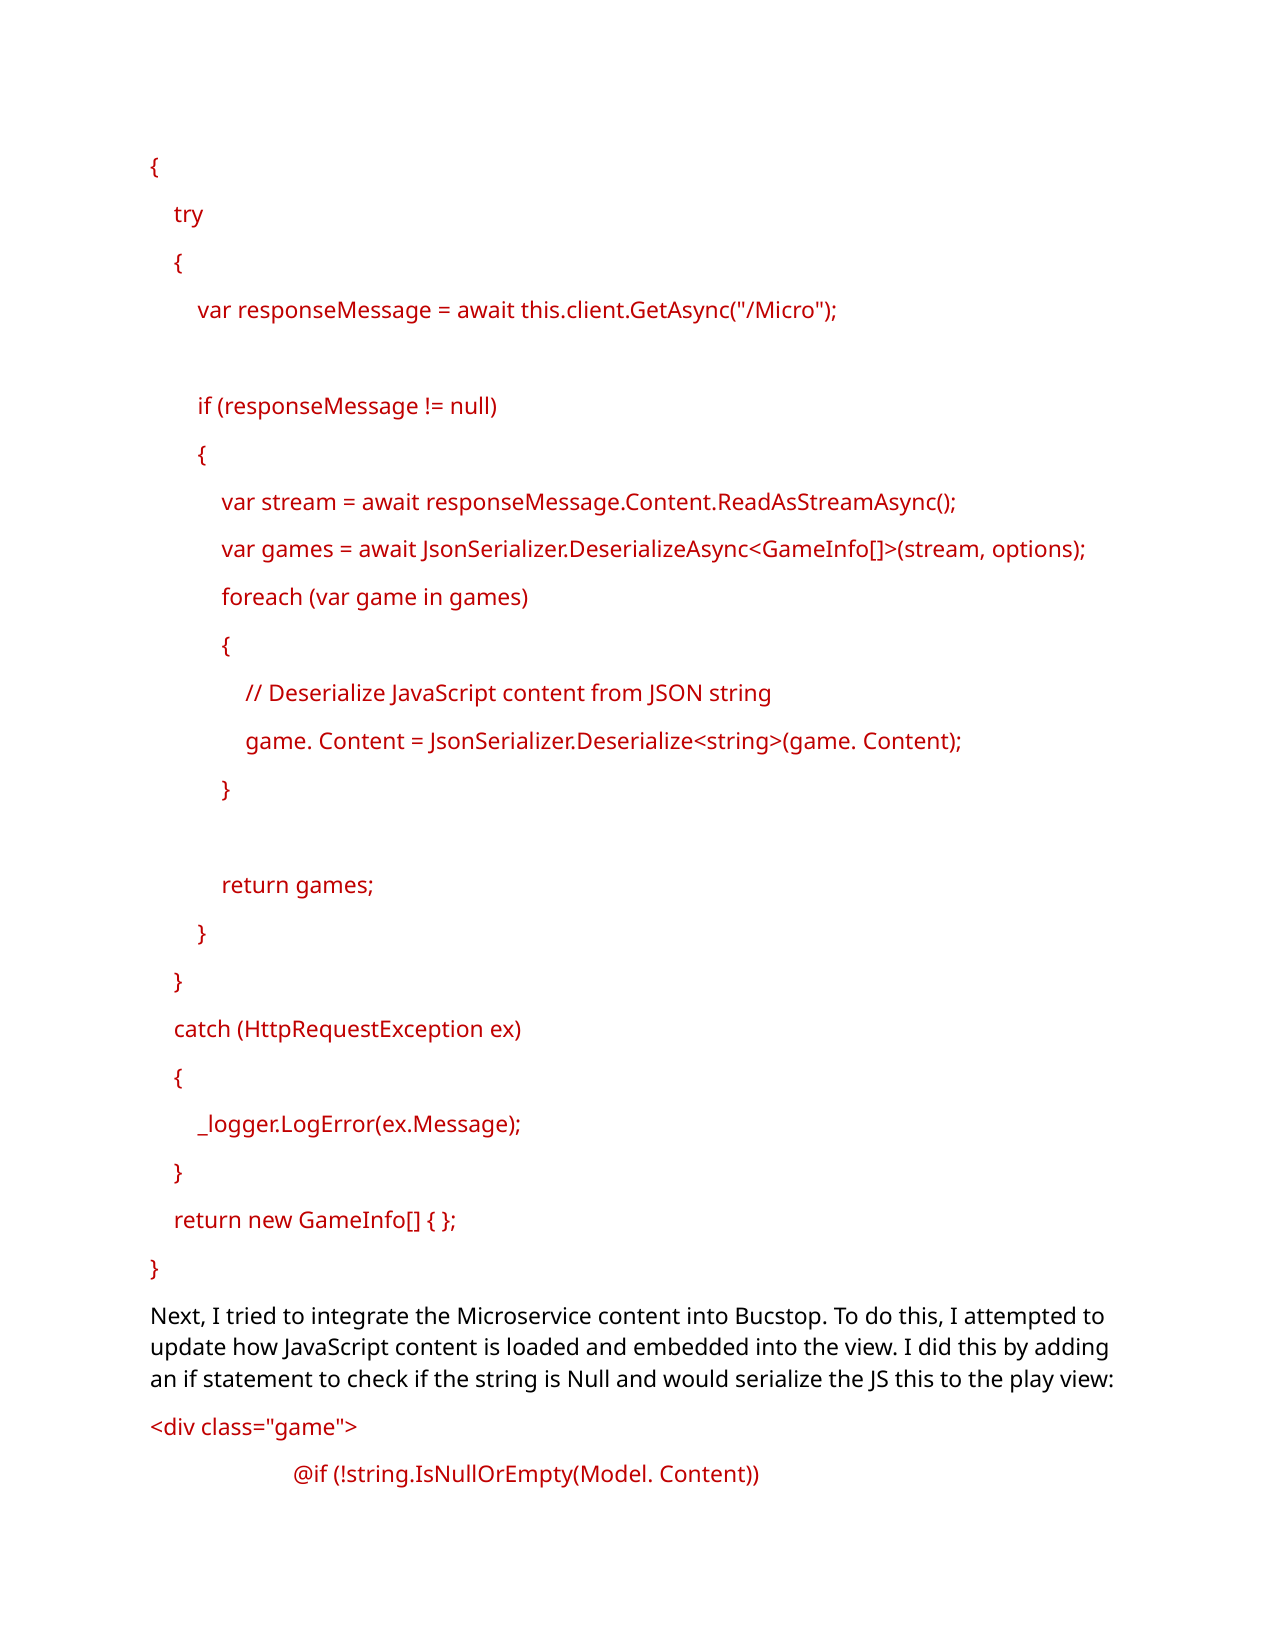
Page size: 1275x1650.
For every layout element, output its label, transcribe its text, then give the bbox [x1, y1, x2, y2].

text _logger.LogError(ex.Message); [150, 1108, 1125, 1139]
text } [150, 917, 1125, 948]
text { [150, 246, 1125, 277]
text @if (!string.IsNullOrEmpty(Model. Content)) [150, 1458, 1125, 1489]
text { [150, 437, 1125, 469]
text <div class="game"> [150, 1410, 1125, 1442]
text var responseMessage = await this.client.GetAsync("/Micro"); [150, 294, 1125, 325]
text var stream = await responseMessage.Content.ReadAsStreamAsync(); [150, 485, 1125, 517]
text var games = await JsonSerializer.DeserializeAsync<GameInfo[]>(stream, options); [150, 533, 1125, 564]
text { [150, 1060, 1125, 1092]
text catch (HttpRequestException ex) [150, 1012, 1125, 1044]
text Next, I tried to integrate the Microservice content into Bucstop. To do this, I attempted to update how JavaScript content is loaded and embedded into the view. I did this by adding an if statement to check if the string is Null and would serialize the JS this to the play view: [150, 1300, 1125, 1394]
text game. Content = JsonSerializer.Deserialize<string>(game. Content); [150, 725, 1125, 756]
text } [150, 964, 1125, 996]
text { [150, 629, 1125, 660]
text } [150, 1156, 1125, 1187]
text { [150, 150, 1125, 181]
text } [150, 773, 1125, 804]
text } [150, 1252, 1125, 1283]
text return games; [150, 869, 1125, 900]
text if (responseMessage != null) [150, 389, 1125, 421]
text foreach (var game in games) [150, 581, 1125, 612]
text return new GameInfo[] { }; [150, 1204, 1125, 1235]
text try [150, 198, 1125, 229]
text // Deserialize JavaScript content from JSON string [150, 677, 1125, 708]
